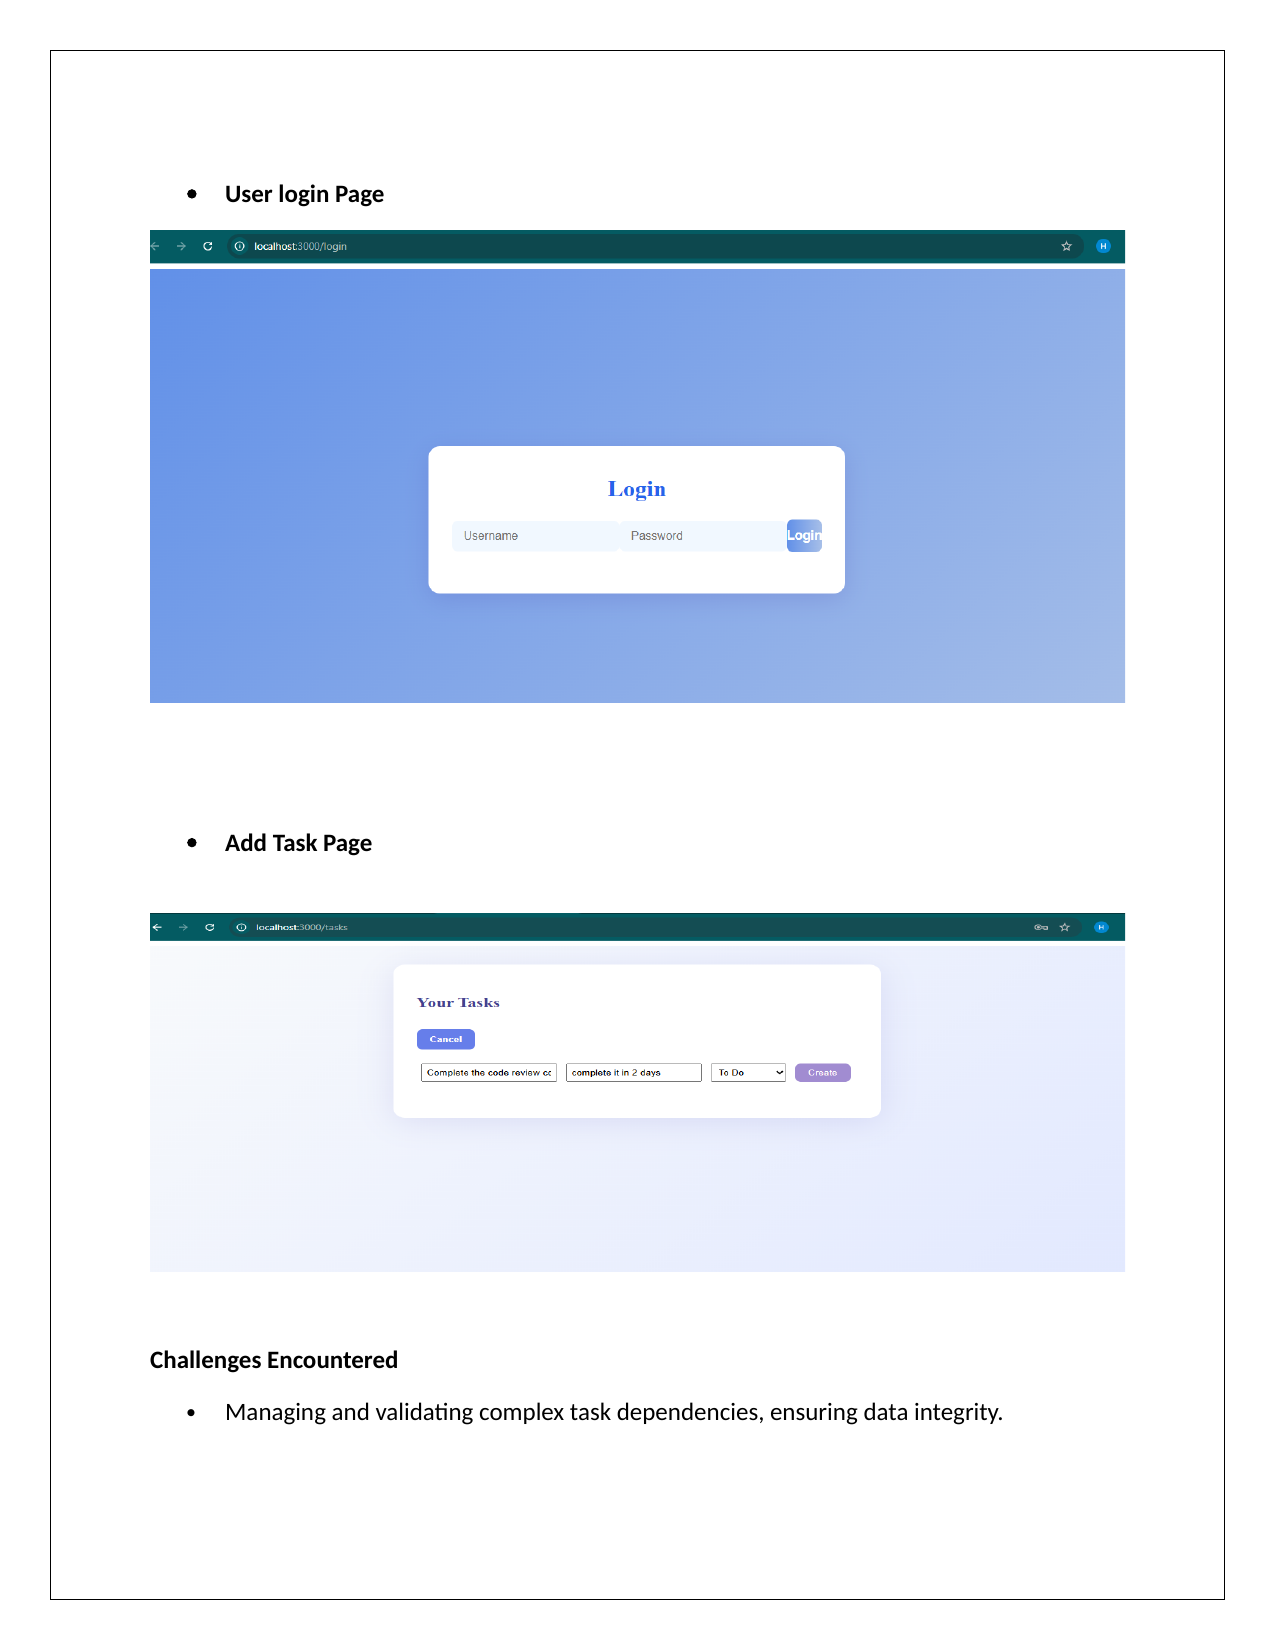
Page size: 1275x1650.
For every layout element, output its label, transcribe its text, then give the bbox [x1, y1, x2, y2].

text Challenges Encountered [150, 1344, 1125, 1375]
list Add Task Page [187, 827, 1125, 858]
list User login Page [187, 178, 1125, 209]
picture [150, 230, 1125, 703]
picture [150, 913, 1125, 1272]
list Managing and validating complex task dependencies, ensuring data integrity. [187, 1396, 1125, 1427]
